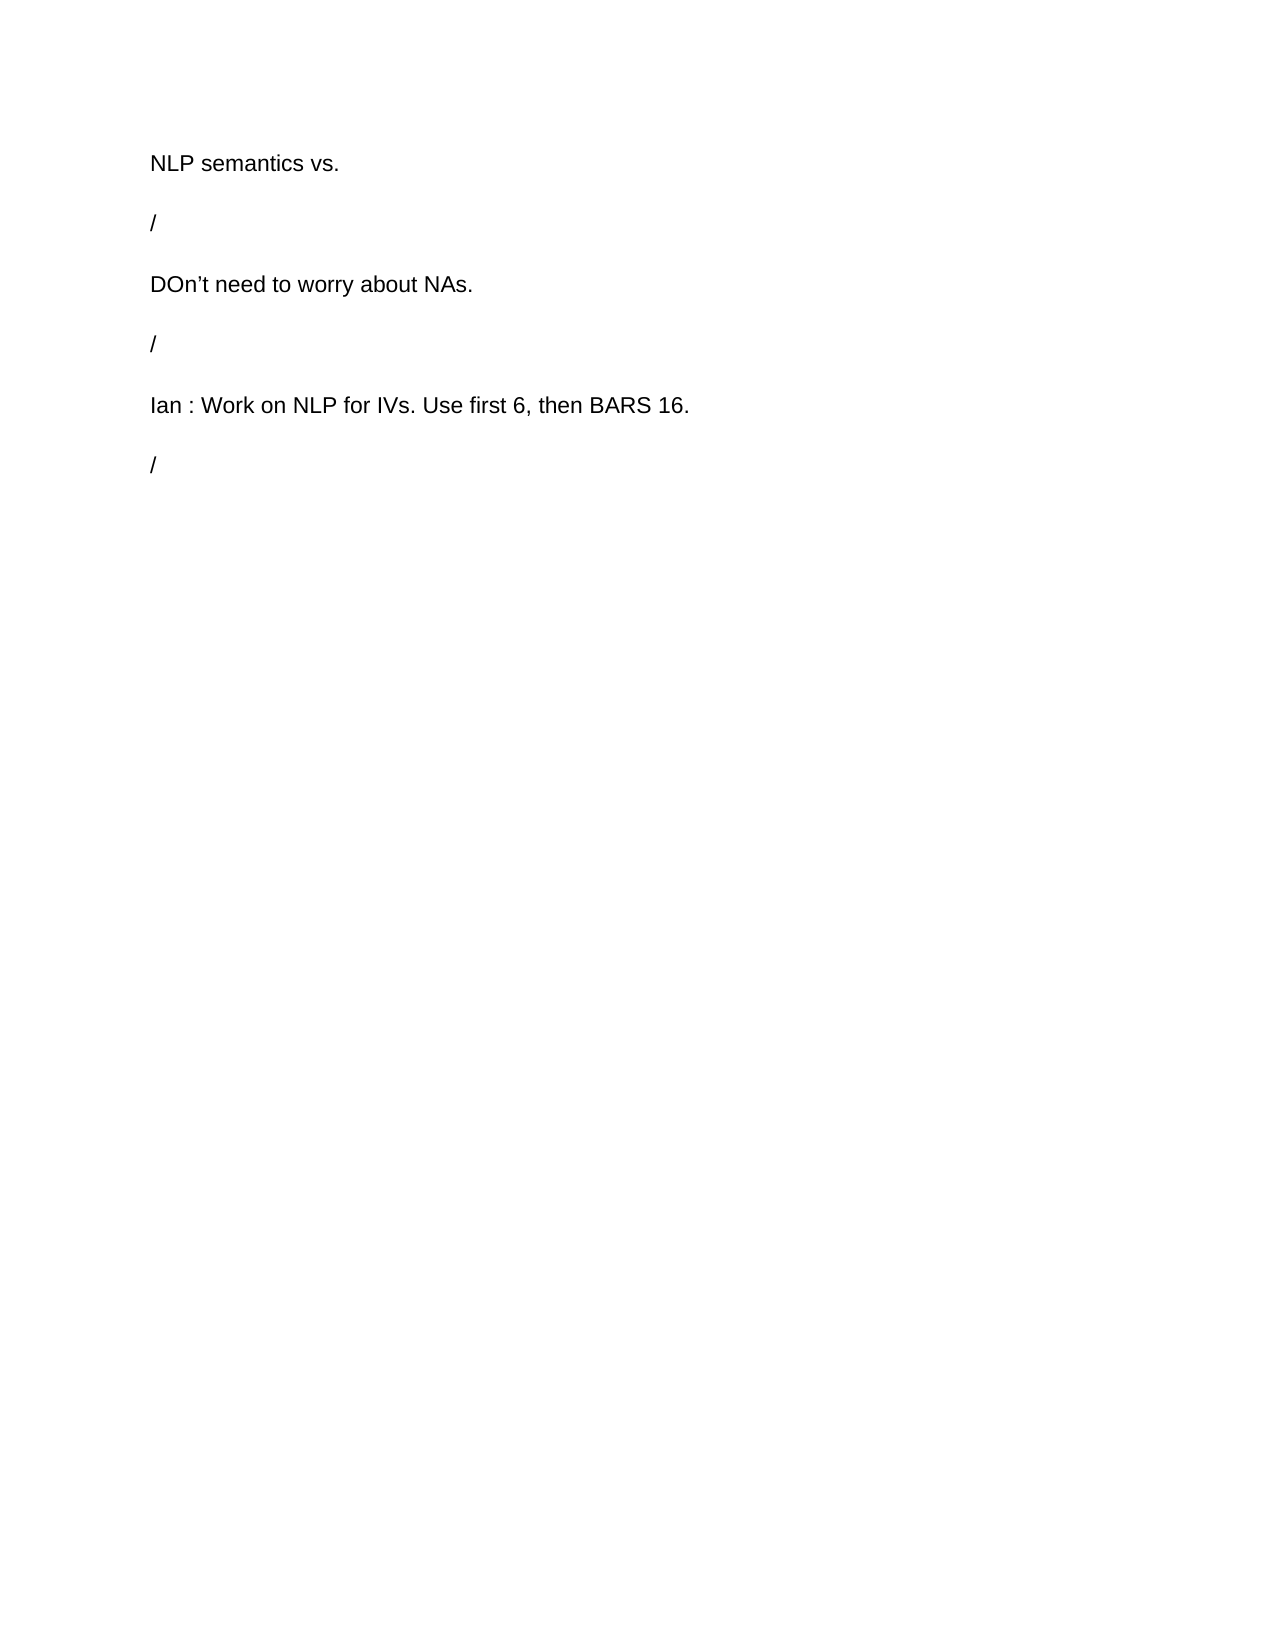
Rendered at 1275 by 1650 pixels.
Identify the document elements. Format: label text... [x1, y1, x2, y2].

text DOn’t need to worry about NAs. [150, 271, 1125, 297]
text / [150, 331, 1125, 358]
text NLP semantics vs. [150, 150, 1125, 176]
text / [150, 210, 1125, 237]
text / [150, 452, 1125, 478]
text Ian : Work on NLP for IVs. Use first 6, then BARS 16. [150, 392, 1125, 418]
